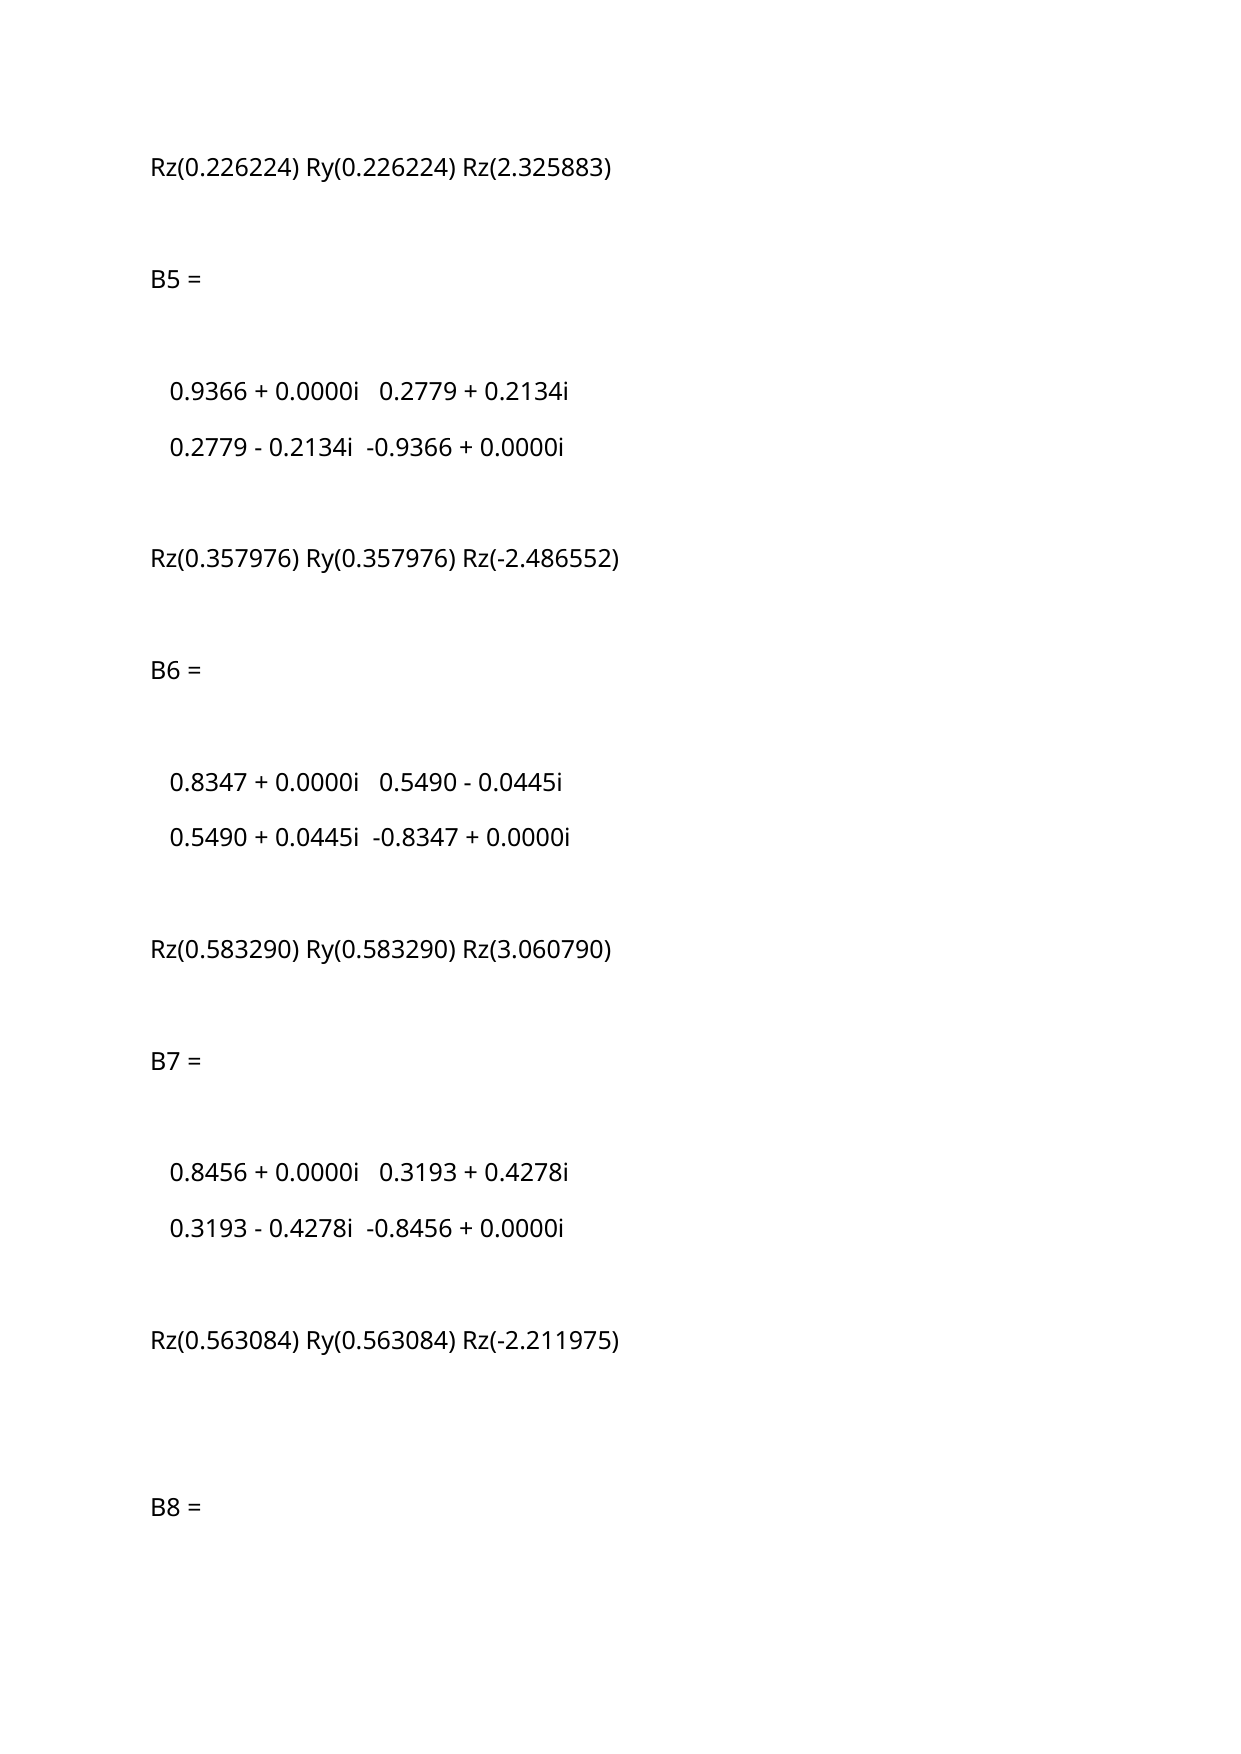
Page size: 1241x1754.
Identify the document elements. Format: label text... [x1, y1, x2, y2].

text Rz(0.583290) Ry(0.583290) Rz(3.060790) [150, 932, 1090, 966]
text B5 = [150, 262, 1090, 296]
text 0.8456 + 0.0000i 0.3193 + 0.4278i [150, 1155, 1090, 1189]
text B7 = [150, 1043, 1090, 1077]
text 0.3193 - 0.4278i -0.8456 + 0.0000i [150, 1211, 1090, 1245]
text Rz(0.226224) Ry(0.226224) Rz(2.325883) [150, 150, 1090, 184]
text 0.2779 - 0.2134i -0.9366 + 0.0000i [150, 429, 1090, 463]
text B6 = [150, 652, 1090, 687]
text Rz(0.563084) Ry(0.563084) Rz(-2.211975) [150, 1322, 1090, 1357]
text Rz(0.357976) Ry(0.357976) Rz(-2.486552) [150, 541, 1090, 575]
text B8 = [150, 1490, 1090, 1524]
text 0.8347 + 0.0000i 0.5490 - 0.0445i [150, 764, 1090, 798]
text 0.9366 + 0.0000i 0.2779 + 0.2134i [150, 373, 1090, 407]
text 0.5490 + 0.0445i -0.8347 + 0.0000i [150, 820, 1090, 854]
